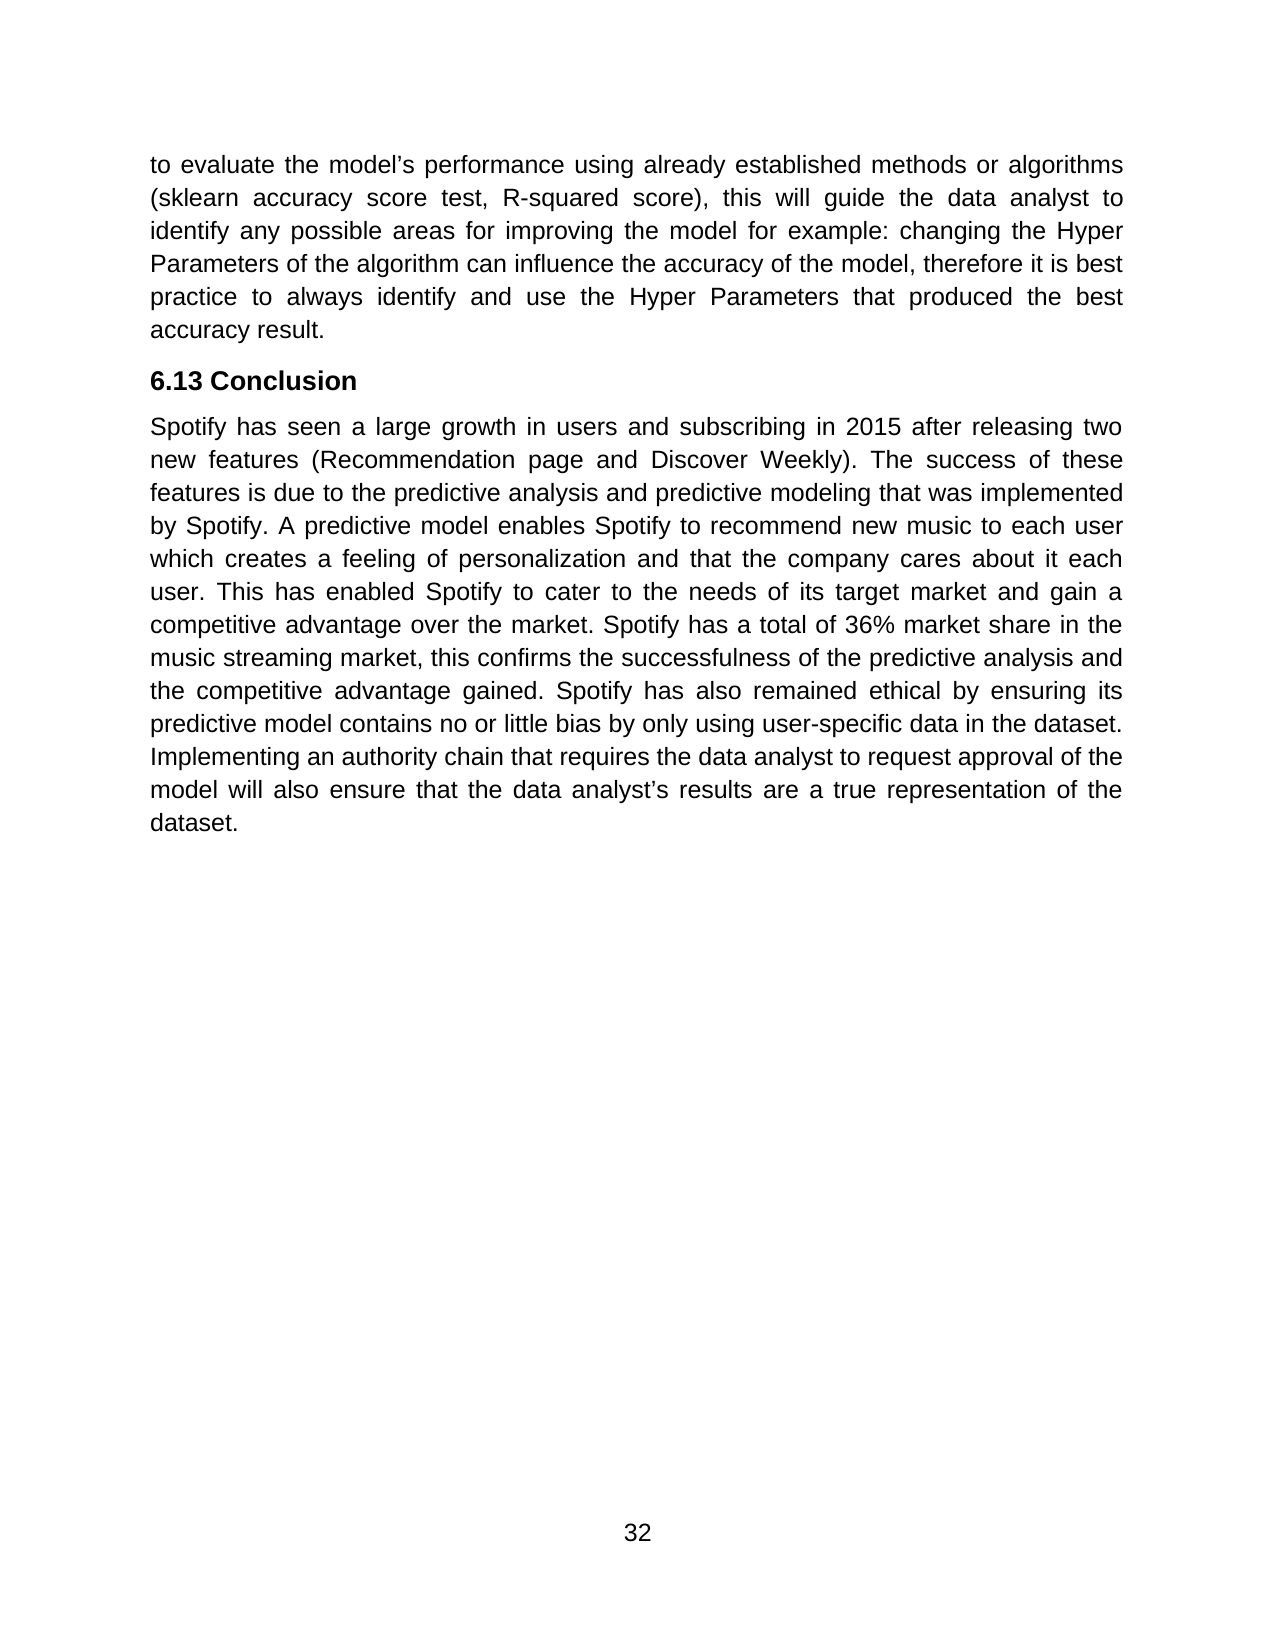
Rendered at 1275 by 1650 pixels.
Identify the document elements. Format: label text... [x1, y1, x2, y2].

text Spotify has seen a large growth in users and subscribing in 2015 after releasing two new features (Recommendation page and Discover Weekly). The success of these features is due to the predictive analysis and predictive modeling that was implemented by Spotify. A predictive model enables Spotify to recommend new music to each user which creates a feeling of personalization and that the company cares about it each user. This has enabled Spotify to cater to the needs of its target market and gain a competitive advantage over the market. Spotify has a total of 36% market share in the music streaming market, this confirms the successfulness of the predictive analysis and the competitive advantage gained. Spotify has also remained ethical by ensuring its predictive model contains no or little bias by only using user-specific data in the dataset. Implementing an authority chain that requires the data analyst to request approval of the model will also ensure that the data analyst’s results are a true representation of the dataset. [150, 412, 1125, 837]
subtitle Conclusion [150, 365, 1125, 396]
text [150, 150, 1125, 344]
